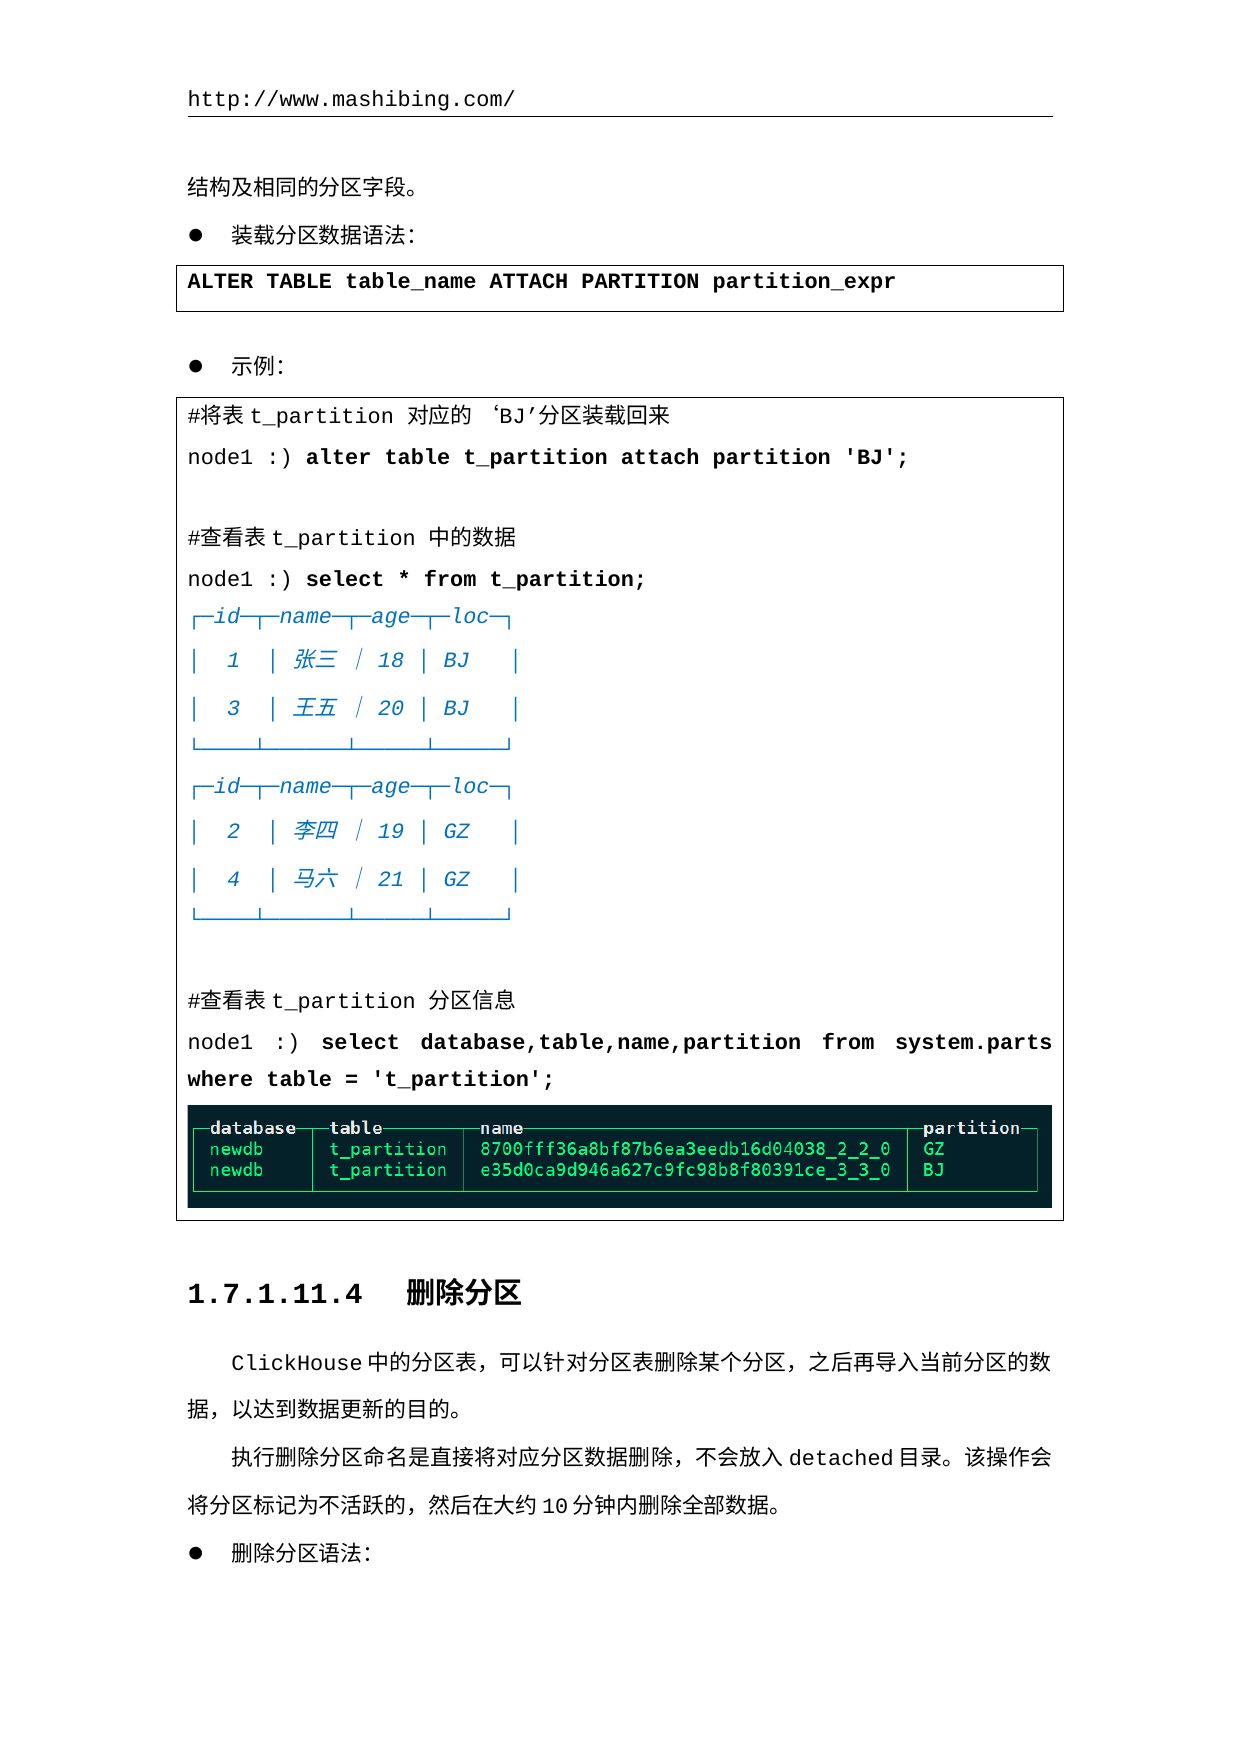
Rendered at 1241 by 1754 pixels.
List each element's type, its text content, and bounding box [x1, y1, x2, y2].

text ClickHouse中的分区表，可以针对分区表删除某个分区，之后再导入当前分区的数据，以达到数据更新的目的。 [187, 1344, 1053, 1424]
table_header #将表 t_partition 对应的 ‘BJ’分区装载回来 node1 :) alter table t_partition attach partition 'BJ'; #查看表 t_partition 中的数据 node1 :) select * from t_partition; ┌─id─┬─name─┬─age─┬─loc─┐ │ 1 │ 张三 │ 18 │ BJ │ │ 3 │ 王五 │ 20 │ BJ │ └────┴──────┴─────┴─────┘ ┌─id─┬─name─┬─age─┬─loc─┐ │ 2 │ 李四 │ 19 │ GZ │ │ 4 │ 马六 │ 21 │ GZ │ └────┴──────┴─────┴─────┘ #查看表 t_partition 分区信息 node1 :) select database,table,name,partition from system.parts where table = 't_partition'; [177, 398, 1063, 1220]
table_header ALTER TABLE table_name ATTACH PARTITION partition_expr [177, 266, 1063, 311]
list 删除分区语法： [187, 1536, 1053, 1567]
list 示例： [187, 349, 1053, 381]
text 执行删除分区命名是直接将对应分区数据删除，不会放入detached目录。该操作会将分区标记为不活跃的，然后在大约10分钟内删除全部数据。 [187, 1440, 1053, 1519]
list 装载分区数据语法： [187, 218, 1053, 249]
subtitle 删除分区 [187, 1258, 1053, 1323]
picture [187, 1105, 1052, 1208]
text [187, 170, 1053, 202]
